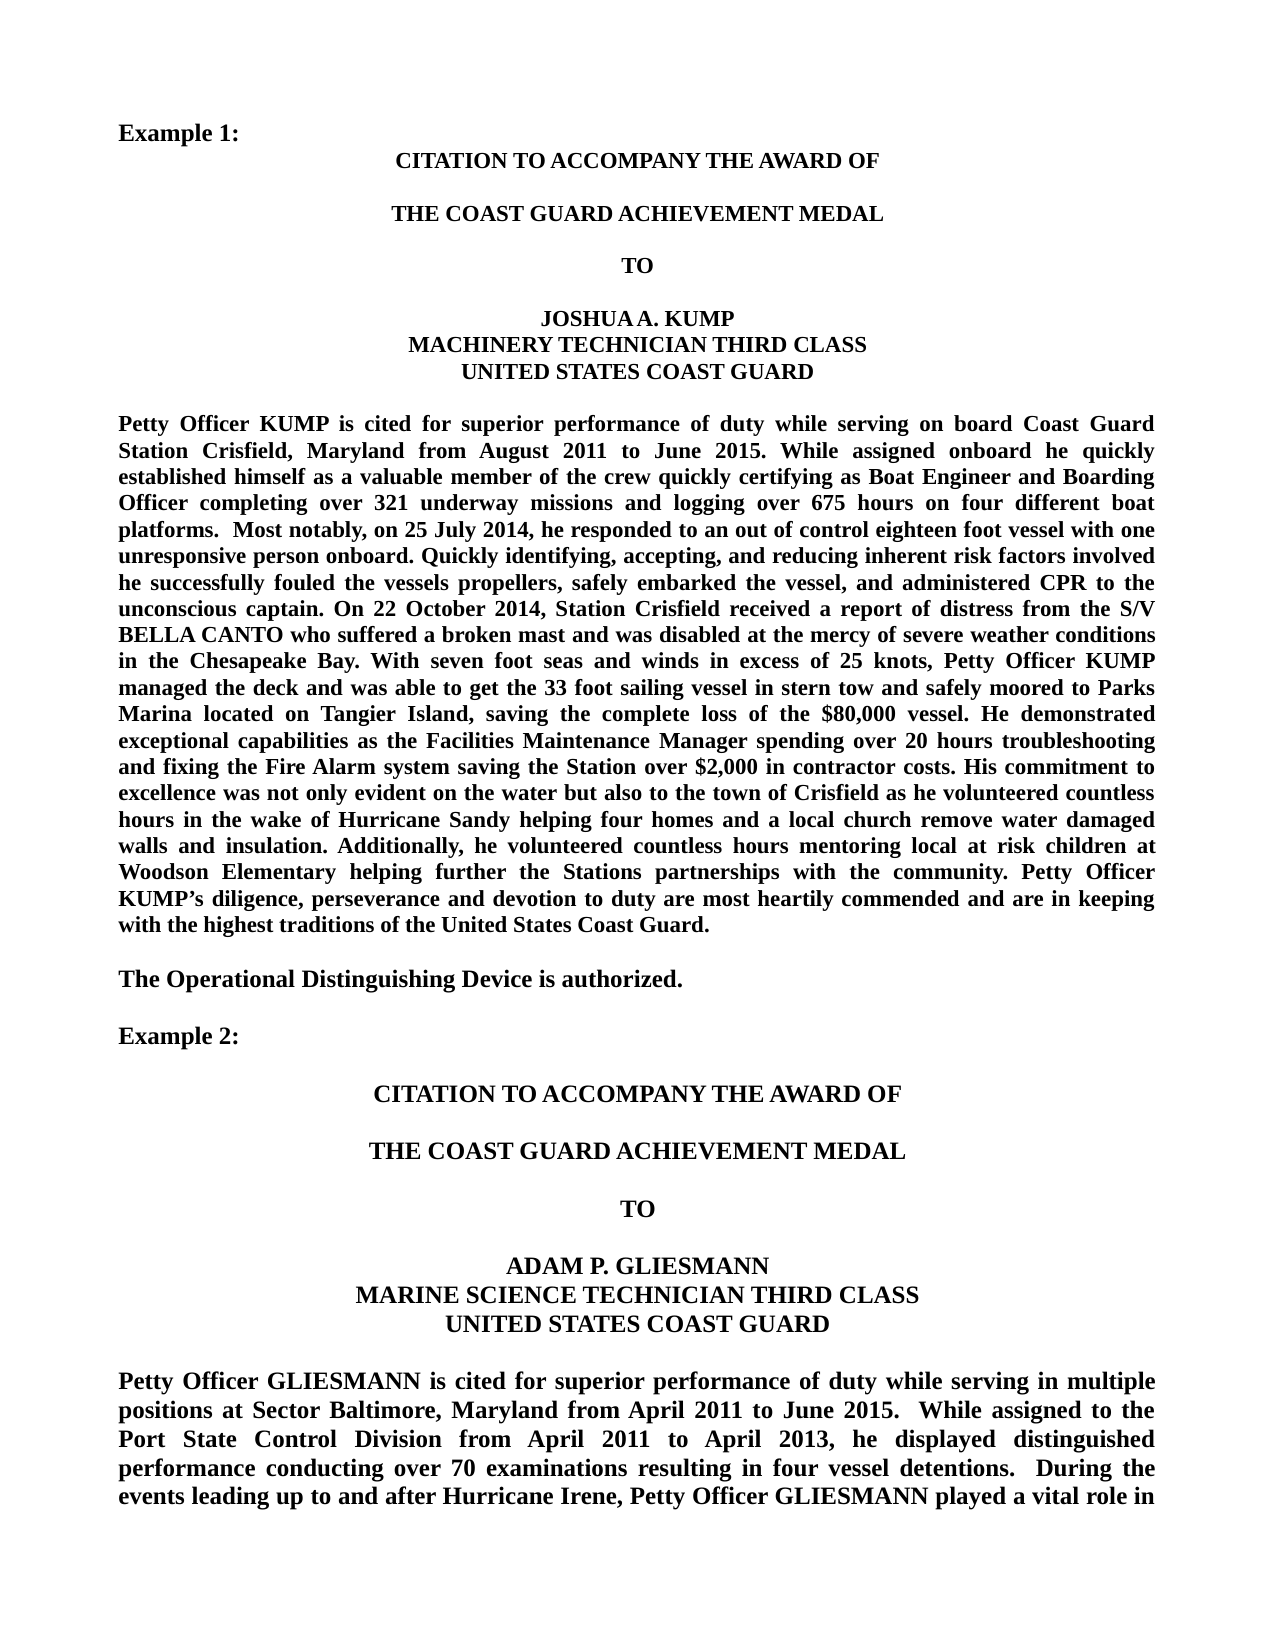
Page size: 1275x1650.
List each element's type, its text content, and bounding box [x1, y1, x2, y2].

text Example 1: [118, 118, 1157, 147]
text JOSHUA A. KUMP [118, 305, 1157, 331]
text Example 2: [118, 1021, 1157, 1050]
text The Operational Distinguishing Device is authorized. [118, 964, 1157, 993]
text Petty Officer KUMP is cited for superior performance of duty while serving on board Coast Guard Station Crisfield, Maryland from August 2011 to June 2015. While assigned onboard he quickly established himself as a valuable member of the crew quickly certifying as Boat Engineer and Boarding Officer completing over 321 underway missions and logging over 675 hours on four different boat platforms. Most notably, on 25 July 2014, he responded to an out of control eighteen foot vessel with one unresponsive person onboard. Quickly identifying, accepting, and reducing inherent risk factors involved he successfully fouled the vessels propellers, safely embarked the vessel, and administered CPR to the unconscious captain. On 22 October 2014, Station Crisfield received a report of distress from the S/V BELLA CANTO who suffered a broken mast and was disabled at the mercy of severe weather conditions in the Chesapeake Bay. With seven foot seas and winds in excess of 25 knots, Petty Officer KUMP managed the deck and was able to get the 33 foot sailing vessel in stern tow and safely moored to Parks Marina located on Tangier Island, saving the complete loss of the $80,000 vessel. He demonstrated exceptional capabilities as the Facilities Maintenance Manager spending over 20 hours troubleshooting and fixing the Fire Alarm system saving the Station over $2,000 in contractor costs. His commitment to excellence was not only evident on the water but also to the town of Crisfield as he volunteered countless hours in the wake of Hurricane Sandy helping four homes and a local church remove water damaged walls and insulation. Additionally, he volunteered countless hours mentoring local at risk children at Woodson Elementary helping further the Stations partnerships with the community. Petty Officer KUMP’s diligence, perseverance and devotion to duty are most heartily commended and are in keeping with the highest traditions of the United States Coast Guard. [118, 410, 1157, 937]
text THE COAST GUARD ACHIEVEMENT MEDAL [118, 199, 1157, 226]
text TO [118, 1194, 1157, 1223]
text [118, 1366, 1157, 1510]
text TO [118, 252, 1157, 279]
text ADAM P. GLIESMANN [118, 1251, 1157, 1280]
text CITATION TO ACCOMPANY THE AWARD OF [118, 1079, 1157, 1108]
text MACHINERY TECHNICIAN THIRD CLASS [118, 331, 1157, 358]
text CITATION TO ACCOMPANY THE AWARD OF [118, 147, 1157, 173]
text UNITED STATES COAST GUARD [118, 1309, 1157, 1338]
text MARINE SCIENCE TECHNICIAN THIRD CLASS [118, 1280, 1157, 1309]
text THE COAST GUARD ACHIEVEMENT MEDAL [118, 1136, 1157, 1165]
text UNITED STATES COAST GUARD [118, 358, 1157, 384]
